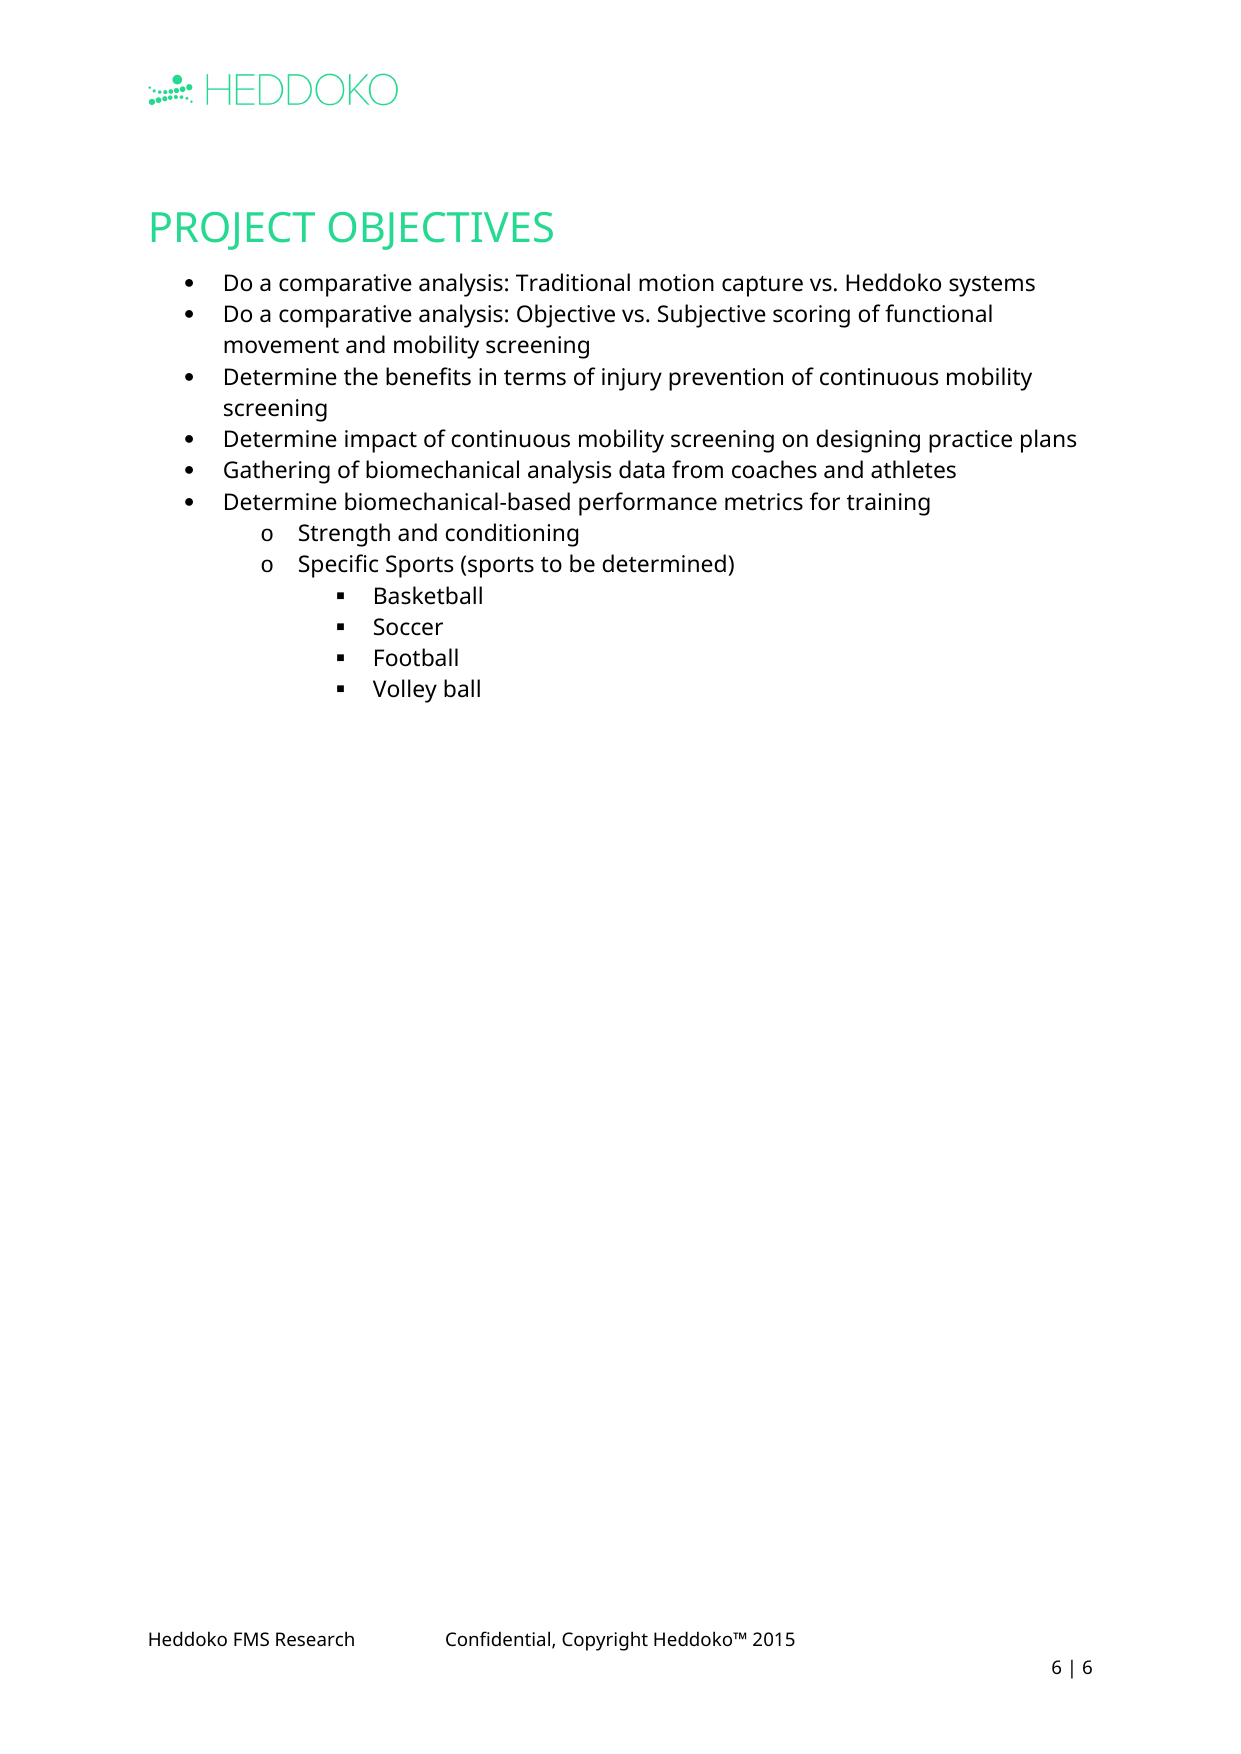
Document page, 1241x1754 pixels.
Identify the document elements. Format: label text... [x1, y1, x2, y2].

list Football [335, 642, 1093, 673]
list Soccer [335, 611, 1093, 642]
list Gathering of biomechanical analysis data from coaches and athletes [185, 454, 1093, 486]
list Basketball [335, 579, 1093, 611]
list Determine biomechanical-based performance metrics for training [185, 486, 1093, 517]
list Volley ball [335, 673, 1093, 704]
list Strength and conditioning [260, 517, 1093, 548]
list Specific Sports (sports to be determined) [260, 548, 1093, 579]
list Determine impact of continuous mobility screening on designing practice plans [185, 423, 1093, 454]
list Do a comparative analysis: Traditional motion capture vs. Heddoko systems [185, 267, 1093, 298]
list Do a comparative analysis: Objective vs. Subjective scoring of functional movement and mobility screening [185, 298, 1093, 361]
list Determine the benefits in terms of injury prevention of continuous mobility screening [185, 361, 1093, 423]
subtitle Project Objectives [148, 198, 1093, 254]
picture [147, 73, 400, 109]
